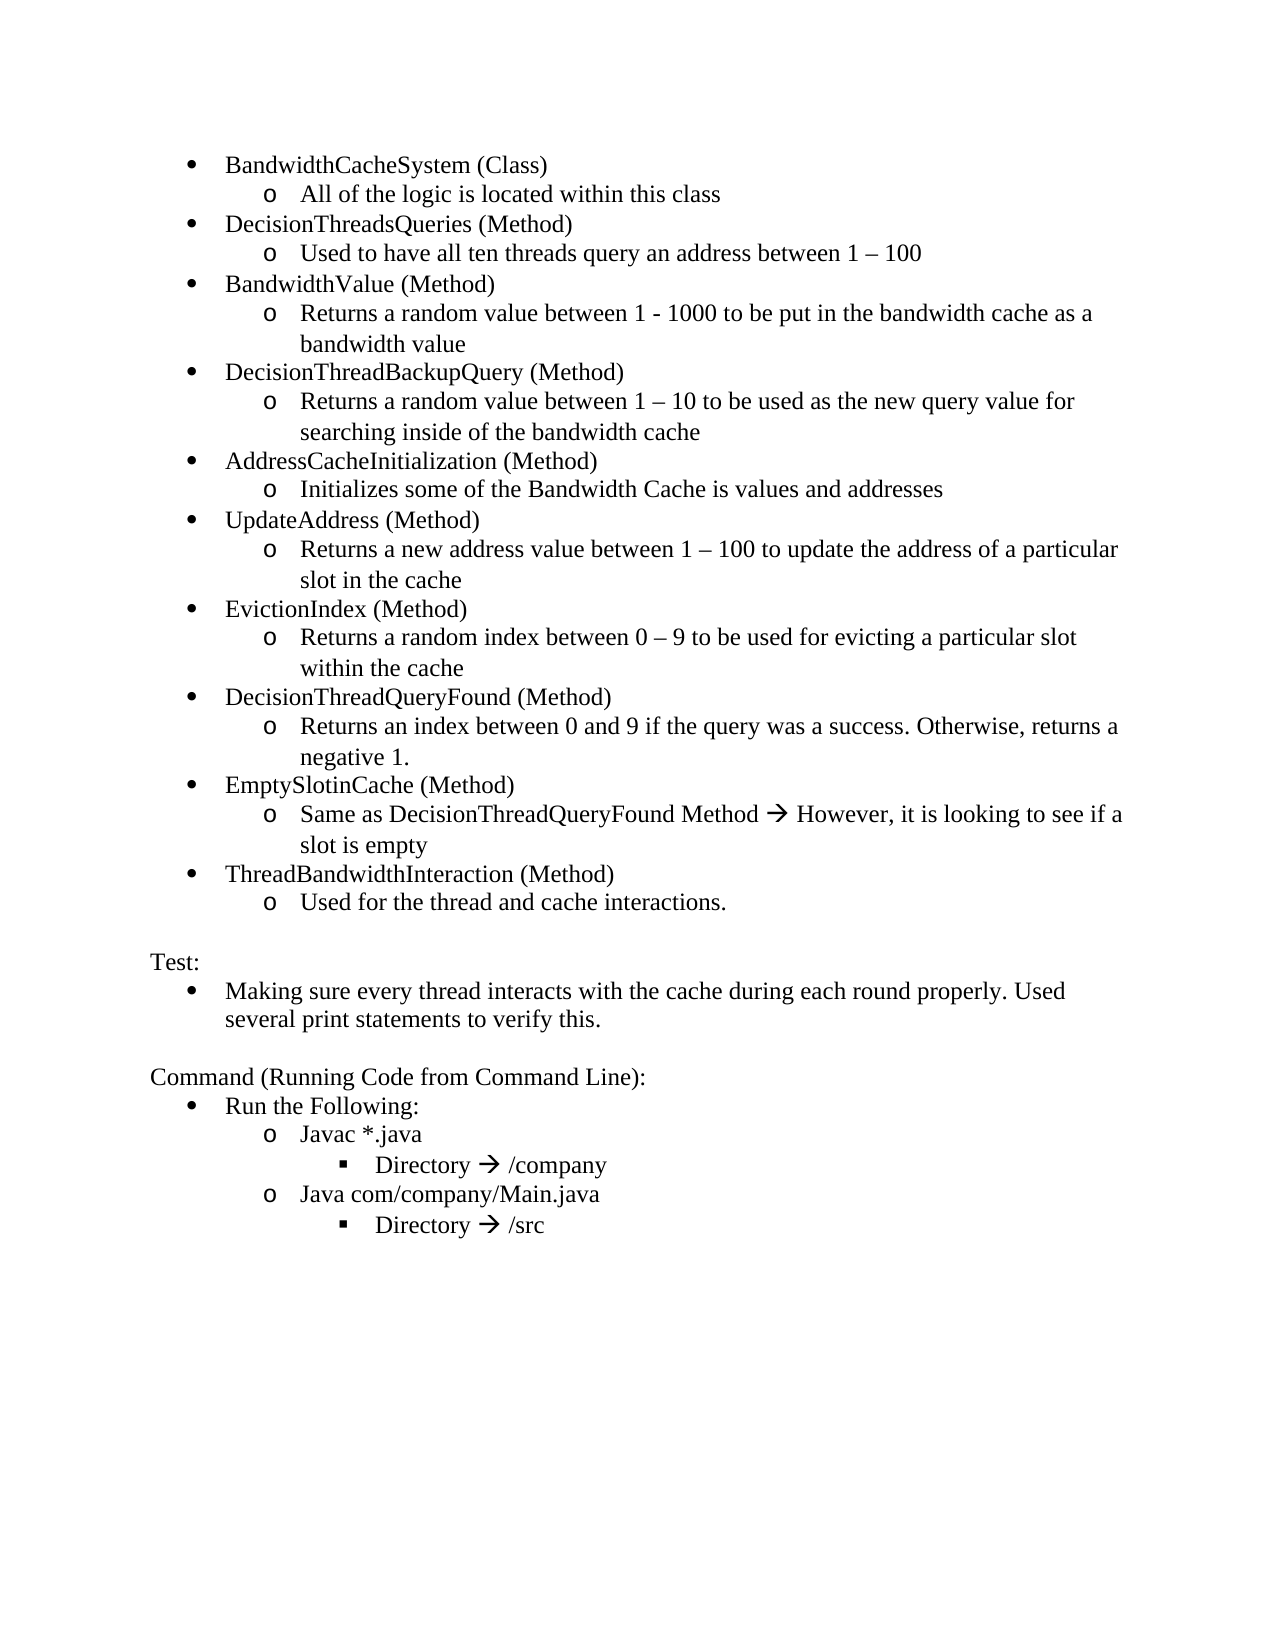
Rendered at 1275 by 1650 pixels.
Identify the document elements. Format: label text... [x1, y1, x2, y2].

list EmptySlotinCache (Method) [187, 770, 1125, 799]
list DecisionThreadsQueries (Method) [187, 209, 1125, 238]
list EvictionIndex (Method) [187, 594, 1125, 622]
list Initializes some of the Bandwidth Cache is values and addresses [262, 474, 1125, 505]
list All of the logic is located within this class [262, 179, 1125, 209]
list Used for the thread and cache interactions. [262, 887, 1125, 918]
list BandwidthValue (Method) [187, 269, 1125, 298]
list Run the Following: [187, 1091, 1125, 1119]
text Command (Running Code from Command Line): [150, 1062, 1125, 1091]
list ThreadBandwidthInteraction (Method) [187, 859, 1125, 887]
list Returns a new address value between 1 – 100 to update the address of a particular slot in the cache [262, 534, 1125, 594]
list Directory /company [337, 1150, 1125, 1179]
list DecisionThreadQueryFound (Method) [187, 682, 1125, 711]
list Javac *.java [262, 1119, 1125, 1150]
list Returns a random index between 0 – 9 to be used for evicting a particular slot within the cache [262, 622, 1125, 682]
list Java com/company/Main.java [262, 1179, 1125, 1210]
list Directory /src [337, 1210, 1125, 1239]
list BandwidthCacheSystem (Class) [187, 150, 1125, 179]
list DecisionThreadBackupQuery (Method) [187, 357, 1125, 386]
list UpdateAddress (Method) [187, 505, 1125, 534]
list Making sure every thread interacts with the cache during each round properly. Used several print statements to verify this. [187, 976, 1125, 1033]
list Returns an index between 0 and 9 if the query was a success. Otherwise, returns a negative 1. [262, 711, 1125, 770]
list AddressCacheInitialization (Method) [187, 446, 1125, 474]
list Returns a random value between 1 - 1000 to be put in the bandwidth cache as a bandwidth value [262, 298, 1125, 357]
list Returns a random value between 1 – 10 to be used as the new query value for searching inside of the bandwidth cache [262, 386, 1125, 446]
text Test: [150, 947, 1125, 976]
list Used to have all ten threads query an address between 1 – 100 [262, 238, 1125, 269]
list Same as DecisionThreadQueryFound Method However, it is looking to see if a slot is empty [262, 799, 1125, 859]
